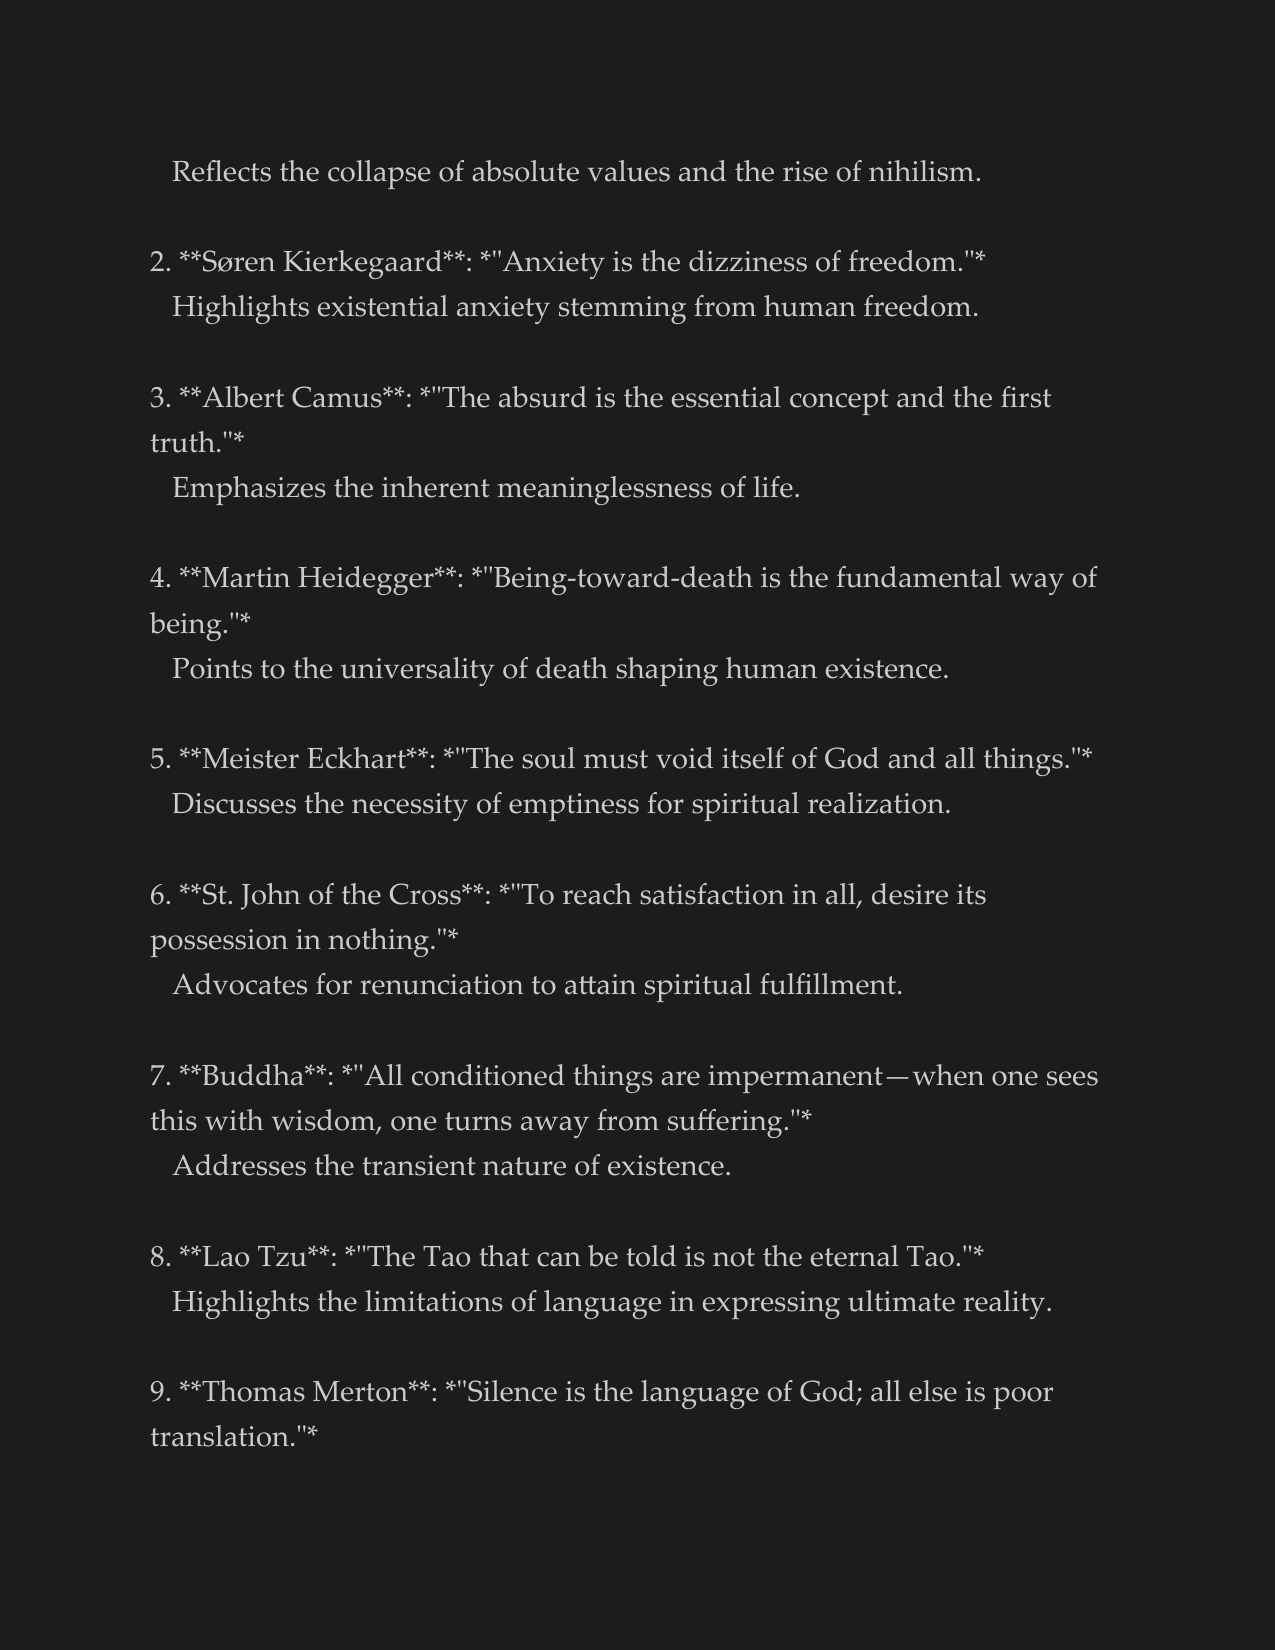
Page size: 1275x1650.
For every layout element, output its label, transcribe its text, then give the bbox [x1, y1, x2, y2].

text Points to the universality of death shaping human existence. [150, 647, 1125, 687]
text Discusses the necessity of emptiness for spiritual realization. [150, 783, 1125, 822]
text 5. **Meister Eckhart**: *"The soul must void itself of God and all things."* [150, 738, 1125, 777]
text 9. **Thomas Merton**: *"Silence is the language of God; all else is poor translation."* [150, 1371, 1125, 1455]
text Advocates for renunciation to attain spiritual fulfillment. [150, 964, 1125, 1003]
text Addresses the transient nature of existence. [150, 1144, 1125, 1184]
text 2. **Søren Kierkegaard**: *"Anxiety is the dizziness of freedom."* [150, 240, 1125, 280]
text Highlights existential anxiety stemming from human freedom. [150, 286, 1125, 325]
text 6. **St. John of the Cross**: *"To reach satisfaction in all, desire its possession in nothing."* [150, 873, 1125, 958]
text 4. **Martin Heidegger**: *"Being-toward-death is the fundamental way of being."* [150, 557, 1125, 641]
text Emphasizes the inherent meaninglessness of life. [150, 466, 1125, 506]
text Reflects the collapse of absolute values and the rise of nihilism. [150, 150, 1125, 189]
text Highlights the limitations of language in expressing ultimate reality. [150, 1280, 1125, 1319]
text 7. **Buddha**: *"All conditioned things are impermanent—when one sees this with wisdom, one turns away from suffering."* [150, 1054, 1125, 1139]
text 3. **Albert Camus**: *"The absurd is the essential concept and the first truth."* [150, 376, 1125, 461]
text 8. **Lao Tzu**: *"The Tao that can be told is not the eternal Tao."* [150, 1235, 1125, 1274]
